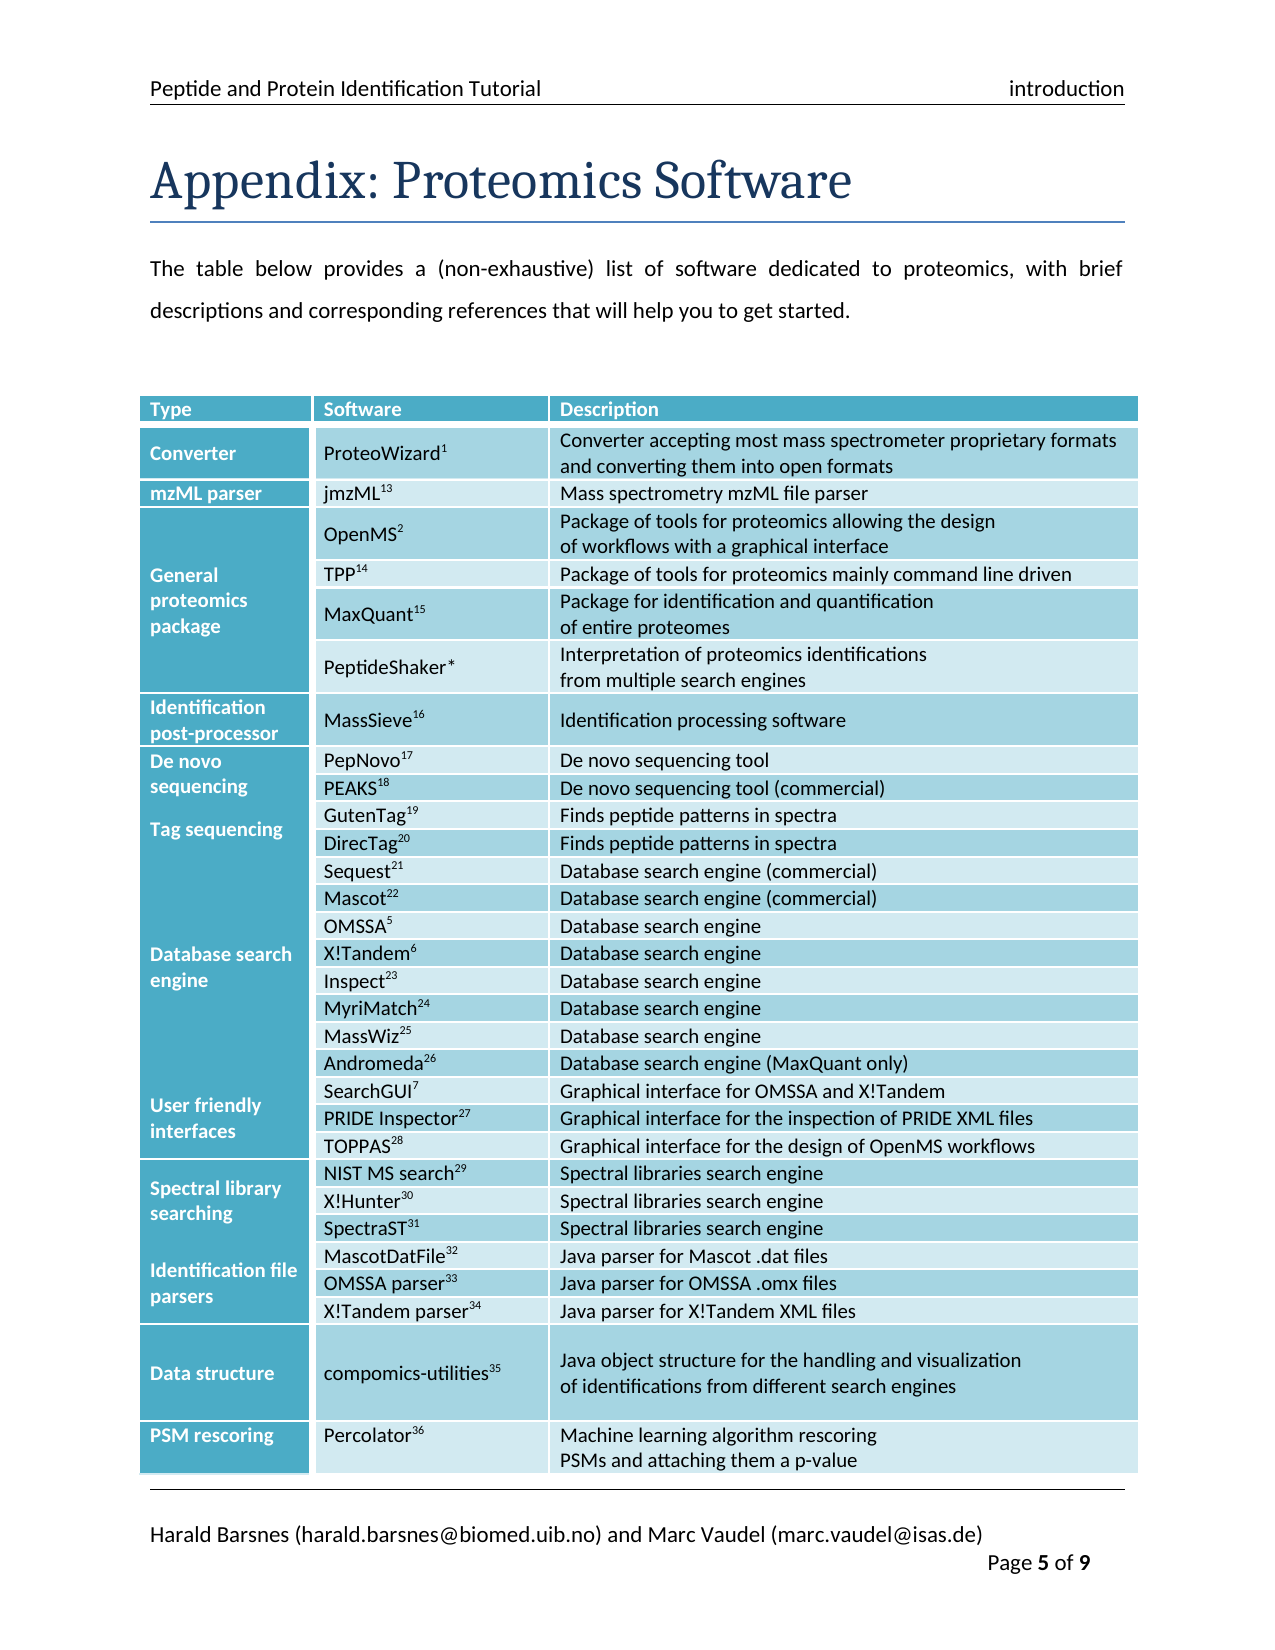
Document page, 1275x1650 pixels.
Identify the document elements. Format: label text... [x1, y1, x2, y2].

table_cell Finds peptide patterns in spectra [550, 802, 1138, 828]
table_cell NIST MS search29 [316, 1160, 548, 1186]
table_cell Database search engine [550, 913, 1138, 938]
table_cell MyriMatch24 [316, 995, 548, 1021]
table_cell Interpretation of proteomics identifications from multiple search engines [550, 641, 1138, 692]
table_cell OpenMS2 [316, 508, 548, 559]
table_cell Spectral libraries search engine [550, 1160, 1138, 1186]
table_cell X!Hunter30 [316, 1188, 548, 1213]
table_cell User friendly interfaces [140, 1076, 309, 1158]
table_header Description [550, 396, 1138, 421]
table_cell Database search engine [550, 968, 1138, 993]
table_cell GutenTag19 [316, 802, 548, 828]
table_cell Identification post-processor [140, 694, 309, 745]
table_cell MassSieve16 [316, 694, 548, 745]
table_header Software [314, 396, 548, 421]
table_cell Data structure [140, 1325, 309, 1420]
table_cell ProteoWizard1 [316, 428, 548, 478]
table_cell PepNovo17 [316, 747, 548, 773]
table_cell PeptideShaker* [316, 641, 548, 692]
table_cell De novo sequencing [140, 747, 309, 800]
table_cell Machine learning algorithm rescoring PSMs and attaching them a p-value [550, 1422, 1138, 1473]
table_cell Identification file parsers [140, 1241, 309, 1323]
title Appendix: Proteomics Software [150, 150, 1125, 221]
table_cell MaxQuant15 [316, 589, 548, 639]
table_cell Graphical interface for the inspection of PRIDE XML files [550, 1105, 1138, 1131]
table_cell Spectral library searching [140, 1160, 309, 1241]
table_cell Database search engine (MaxQuant only) [550, 1050, 1138, 1076]
table_cell Java object structure for the handling and visualization of identifications from different search engines [550, 1325, 1138, 1420]
table_cell TOPPAS28 [316, 1133, 548, 1158]
table_cell Andromeda26 [316, 1050, 548, 1076]
table_cell X!Tandem6 [316, 940, 548, 966]
table_cell De novo sequencing tool [550, 747, 1138, 773]
table_cell Sequest21 [316, 858, 548, 883]
table_cell MassWiz25 [316, 1023, 548, 1048]
table_cell Converter accepting most mass spectrometer proprietary formats and converting them into open formats [550, 428, 1138, 478]
table_cell Identification processing software [550, 694, 1138, 745]
table_cell Java parser for X!Tandem XML files [550, 1298, 1138, 1323]
table_cell OMSSA5 [316, 913, 548, 938]
table_cell Database search engine [550, 995, 1138, 1021]
table_cell SearchGUI7 [316, 1078, 548, 1103]
table_cell Database search engine (commercial) [550, 858, 1138, 883]
table_cell Java parser for OMSSA .omx files [550, 1270, 1138, 1296]
table_cell Database search engine [550, 1023, 1138, 1048]
table_cell Package of tools for proteomics mainly command line driven [550, 561, 1138, 586]
table_cell SpectraST31 [316, 1215, 548, 1241]
table_cell Graphical interface for the design of OpenMS workflows [550, 1133, 1138, 1158]
table_cell Database search engine [550, 940, 1138, 966]
table_cell mzML parser [140, 481, 309, 506]
table_cell MascotDatFile32 [316, 1243, 548, 1268]
table_cell Percolator36 [316, 1422, 548, 1473]
table_cell Mass spectrometry mzML file parser [550, 481, 1138, 506]
table_cell X!Tandem parser34 [316, 1298, 548, 1323]
table_cell Inspect23 [316, 968, 548, 993]
table_cell De novo sequencing tool (commercial) [550, 775, 1138, 800]
table_cell Graphical interface for OMSSA and X!Tandem [550, 1078, 1138, 1103]
table_cell jmzML13 [316, 481, 548, 506]
table_cell Spectral libraries search engine [550, 1215, 1138, 1241]
table_cell PSM rescoring [140, 1422, 309, 1473]
table_header Type [140, 396, 311, 421]
table_cell PRIDE Inspector27 [316, 1105, 548, 1131]
table_cell Java parser for Mascot .dat files [550, 1243, 1138, 1268]
table_cell DirecTag20 [316, 830, 548, 856]
table_cell Package for identification and quantification of entire proteomes [550, 589, 1138, 639]
table_cell Mascot22 [316, 885, 548, 911]
text The table below provides a (non-exhaustive) list of software dedicated to proteomics, with brief descriptions and corresponding references that will help you to get started. [150, 254, 1125, 324]
table_cell PEAKS18 [316, 775, 548, 800]
table_cell Database search engine [140, 856, 309, 1076]
table_cell TPP14 [316, 561, 548, 586]
table_cell General proteomics package [140, 508, 309, 692]
table_cell Database search engine (commercial) [550, 885, 1138, 911]
table_cell Package of tools for proteomics allowing the design of workflows with a graphical interface [550, 508, 1138, 559]
table_cell compomics-utilities35 [316, 1325, 548, 1420]
table_cell Tag sequencing [140, 800, 309, 856]
table_cell Converter [140, 428, 309, 478]
table_cell OMSSA parser33 [316, 1270, 548, 1296]
table_cell Spectral libraries search engine [550, 1188, 1138, 1213]
table_cell Finds peptide patterns in spectra [550, 830, 1138, 856]
